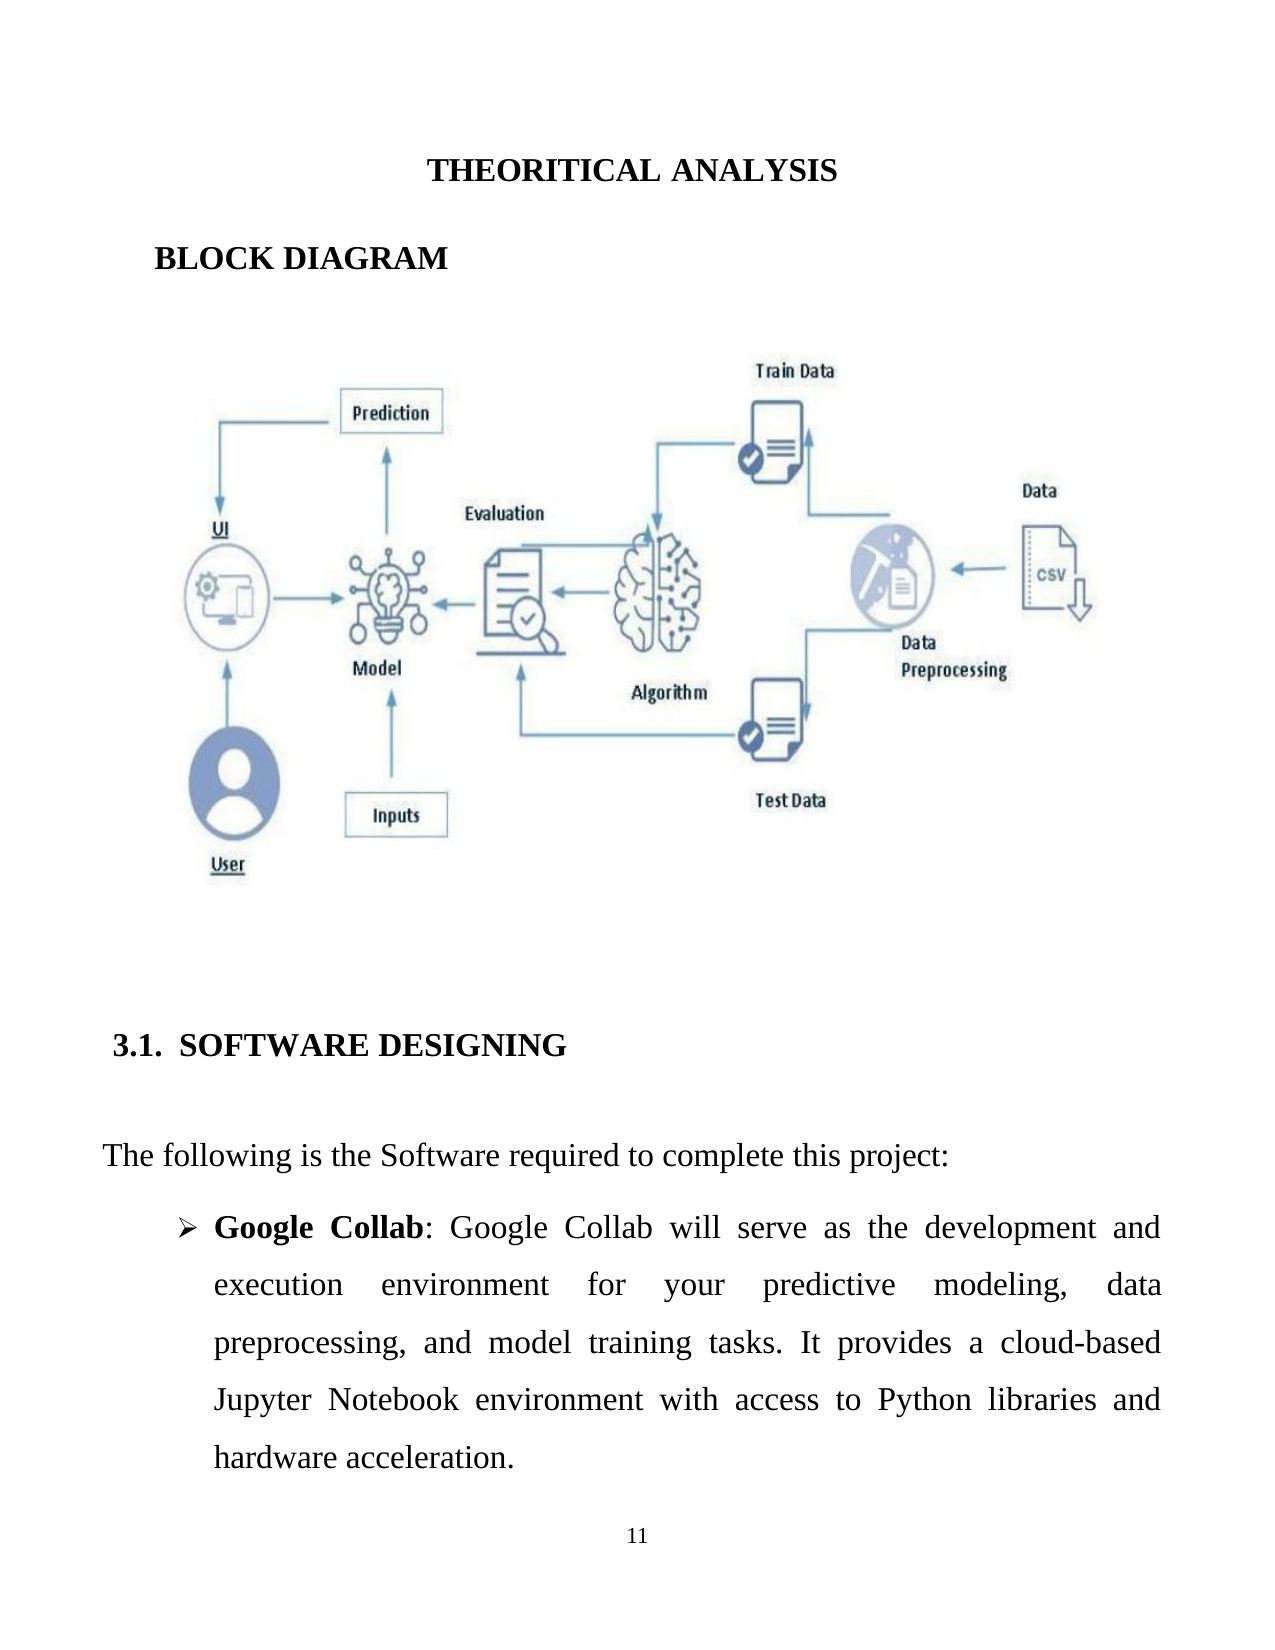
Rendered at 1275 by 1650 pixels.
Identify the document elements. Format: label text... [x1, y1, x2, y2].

picture [171, 346, 1106, 892]
text The following is the Software required to complete this project: [102, 1135, 1175, 1174]
list Google Collab: Google Collab will serve as the development and execution environment for your predictive modeling, data preprocessing, and model training tasks. It provides a cloud-based Jupyter Notebook environment with access to Python libraries and hardware acceleration. [176, 1207, 1162, 1476]
subtitle THEORITICAL ANALYSIS [126, 150, 1173, 188]
subtitle BLOCK DIAGRAM [112, 238, 1175, 277]
list SOFTWARE DESIGNING [112, 1025, 1175, 1063]
